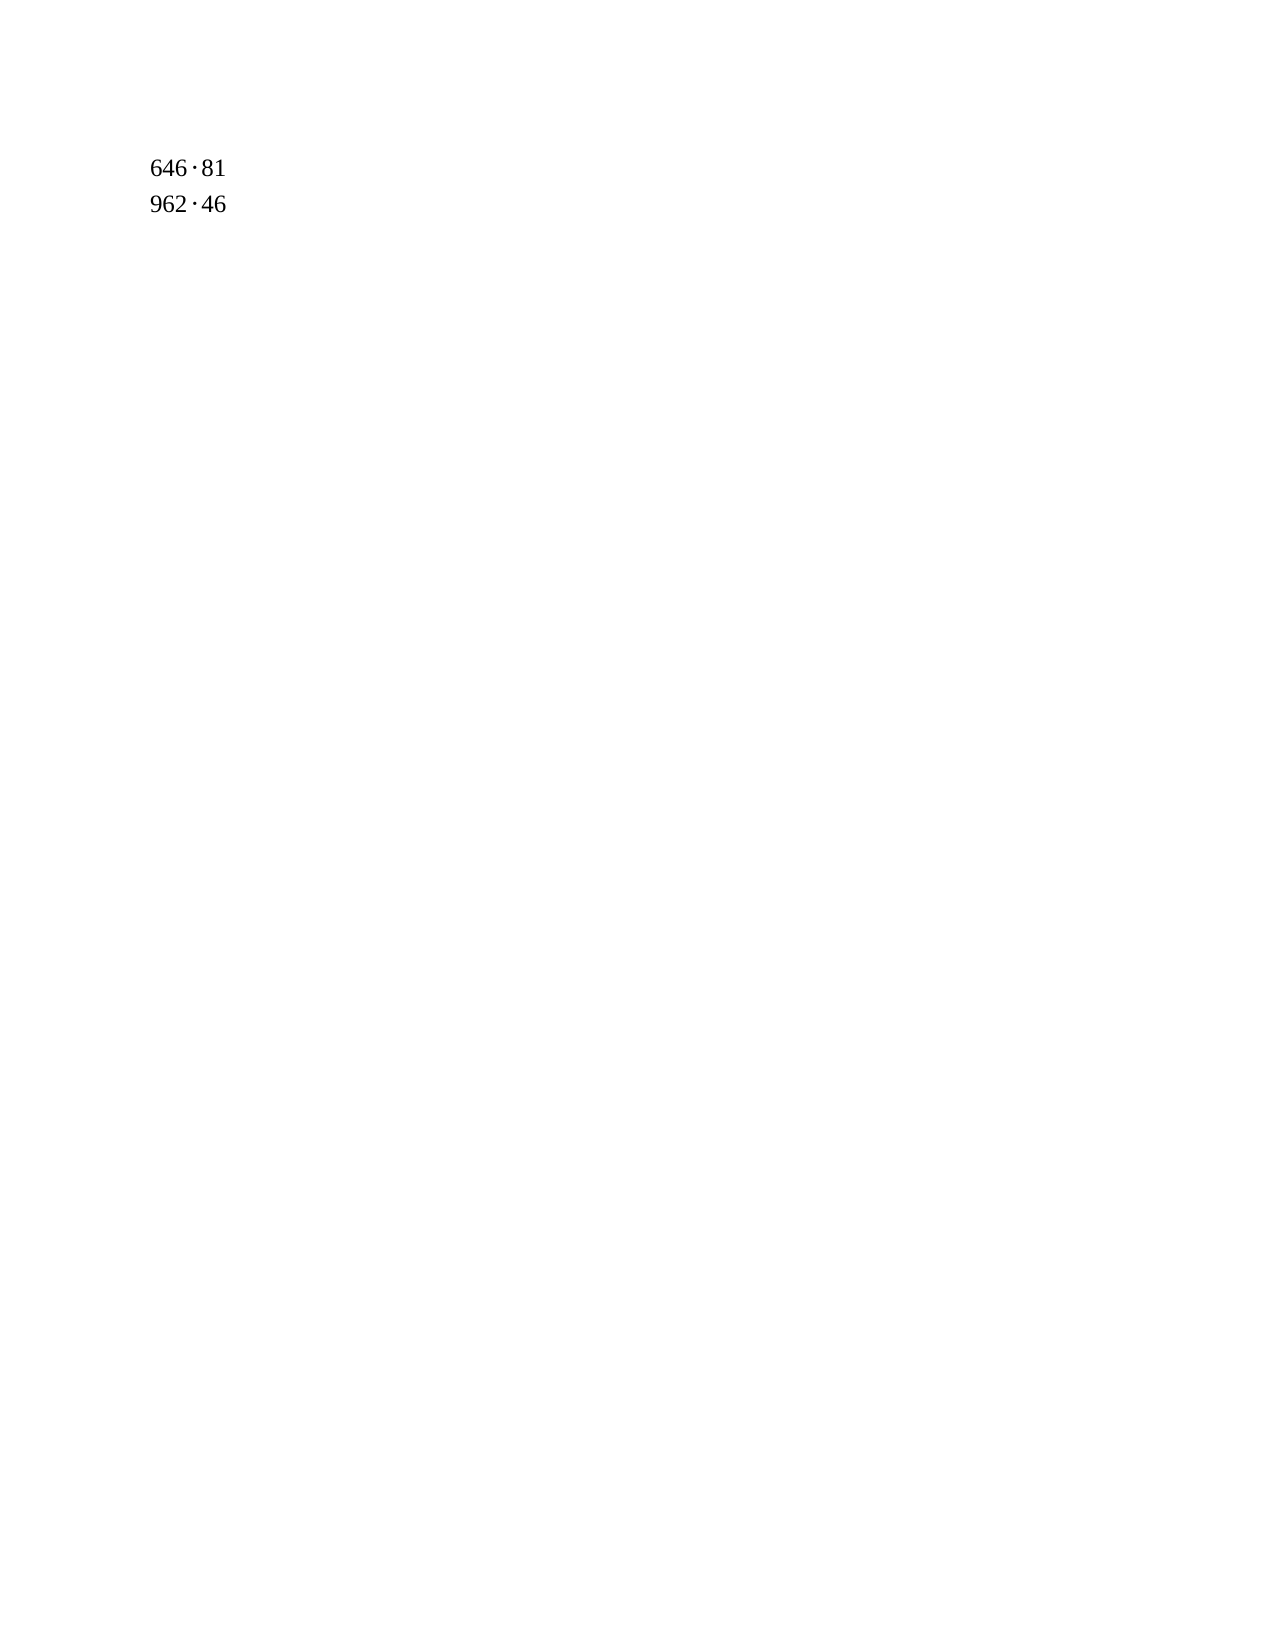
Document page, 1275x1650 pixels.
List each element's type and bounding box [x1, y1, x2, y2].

table_cell [139, 150, 1275, 186]
table_cell [139, 186, 1275, 222]
